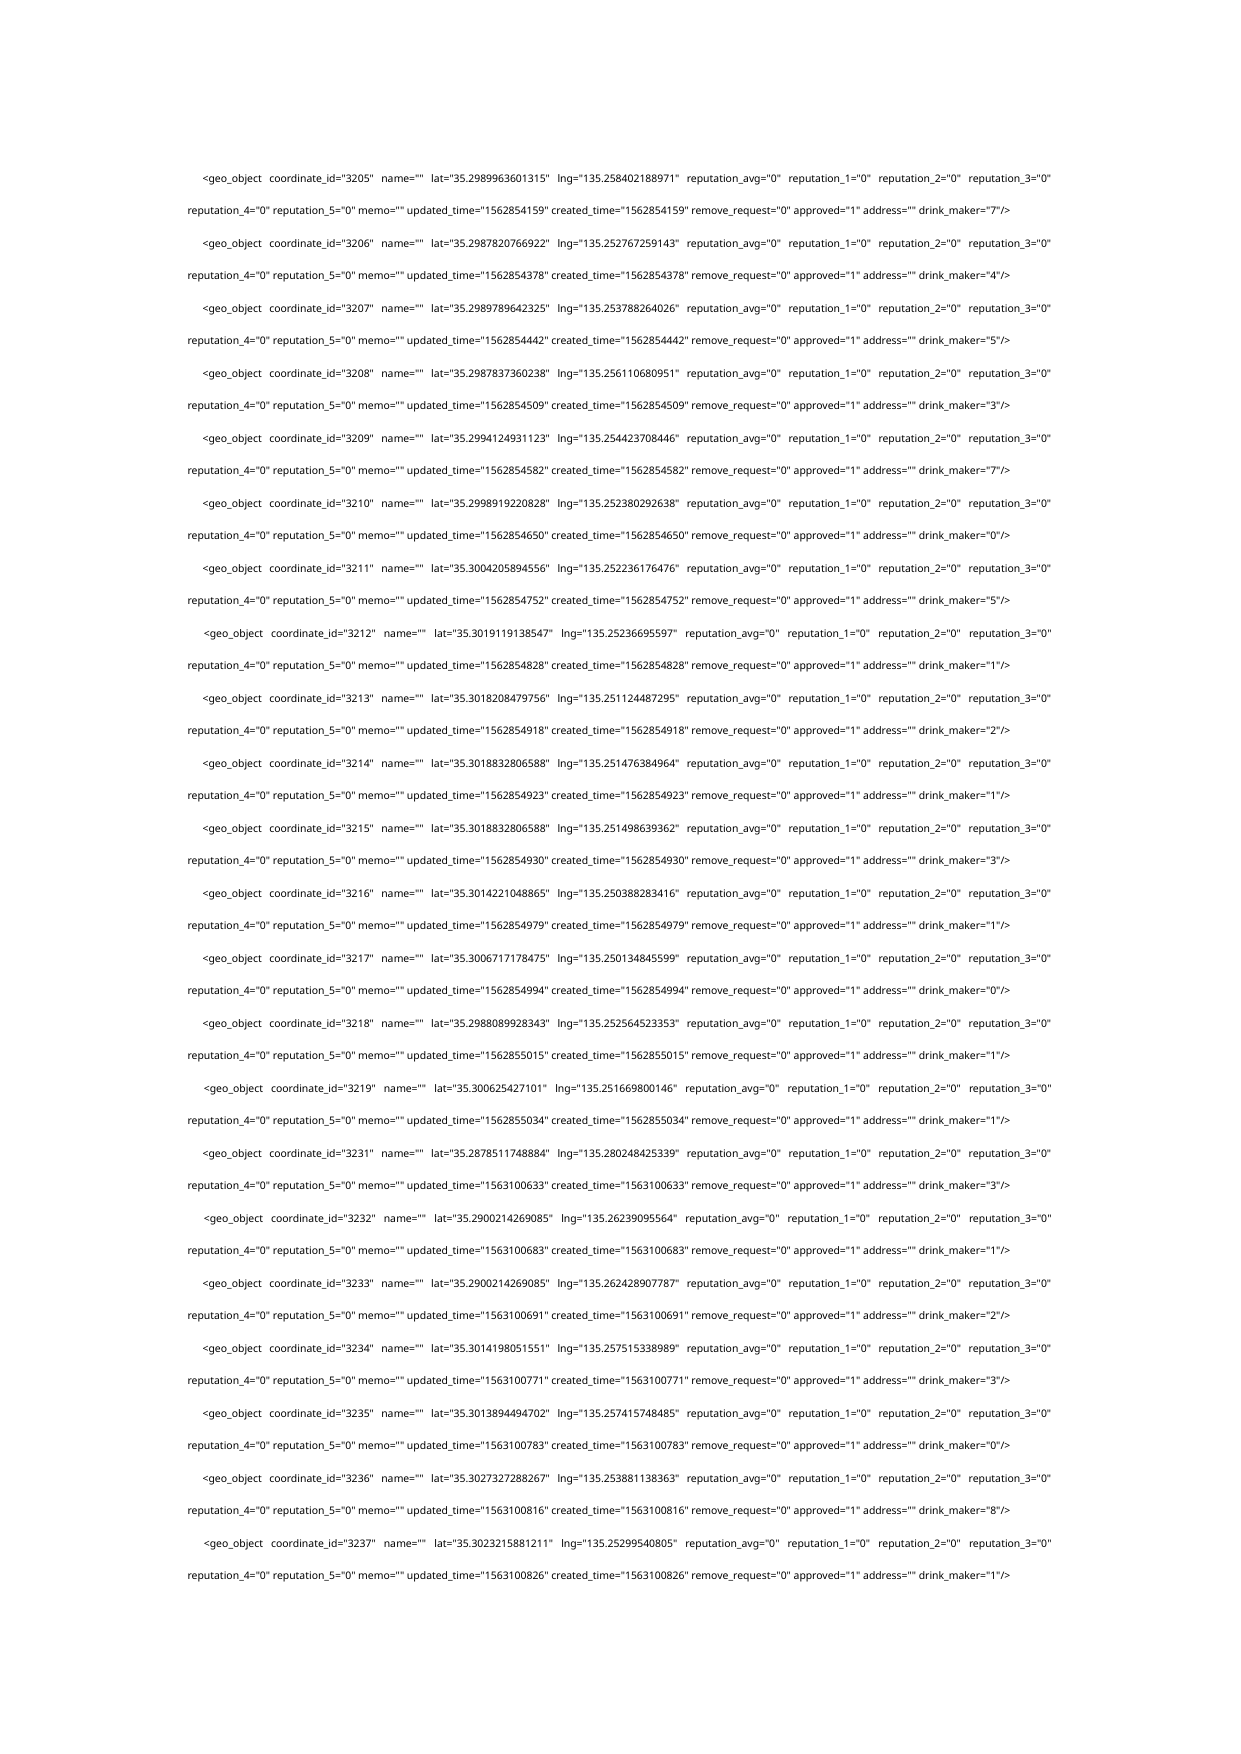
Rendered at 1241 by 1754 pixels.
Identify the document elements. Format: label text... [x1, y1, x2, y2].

text <geo_object coordinate_id="3217" name="" lat="35.3006717178475" lng="135.250134845599" reputation_avg="0" reputation_1="0" reputation_2="0" reputation_3="0" reputation_4="0" reputation_5="0" memo="" updated_time="1562854994" created_time="1562854994" remove_request="0" approved="1" address="" drink_maker="0"/> [187, 942, 1053, 1007]
text <geo_object coordinate_id="3234" name="" lat="35.3014198051551" lng="135.257515338989" reputation_avg="0" reputation_1="0" reputation_2="0" reputation_3="0" reputation_4="0" reputation_5="0" memo="" updated_time="1563100771" created_time="1563100771" remove_request="0" approved="1" address="" drink_maker="3"/> [187, 1332, 1053, 1397]
text <geo_object coordinate_id="3216" name="" lat="35.3014221048865" lng="135.250388283416" reputation_avg="0" reputation_1="0" reputation_2="0" reputation_3="0" reputation_4="0" reputation_5="0" memo="" updated_time="1562854979" created_time="1562854979" remove_request="0" approved="1" address="" drink_maker="1"/> [187, 877, 1053, 942]
text <geo_object coordinate_id="3206" name="" lat="35.2987820766922" lng="135.252767259143" reputation_avg="0" reputation_1="0" reputation_2="0" reputation_3="0" reputation_4="0" reputation_5="0" memo="" updated_time="1562854378" created_time="1562854378" remove_request="0" approved="1" address="" drink_maker="4"/> [187, 227, 1053, 292]
text <geo_object coordinate_id="3235" name="" lat="35.3013894494702" lng="135.257415748485" reputation_avg="0" reputation_1="0" reputation_2="0" reputation_3="0" reputation_4="0" reputation_5="0" memo="" updated_time="1563100783" created_time="1563100783" remove_request="0" approved="1" address="" drink_maker="0"/> [187, 1397, 1053, 1462]
text <geo_object coordinate_id="3207" name="" lat="35.2989789642325" lng="135.253788264026" reputation_avg="0" reputation_1="0" reputation_2="0" reputation_3="0" reputation_4="0" reputation_5="0" memo="" updated_time="1562854442" created_time="1562854442" remove_request="0" approved="1" address="" drink_maker="5"/> [187, 292, 1053, 357]
text <geo_object coordinate_id="3237" name="" lat="35.3023215881211" lng="135.25299540805" reputation_avg="0" reputation_1="0" reputation_2="0" reputation_3="0" reputation_4="0" reputation_5="0" memo="" updated_time="1563100826" created_time="1563100826" remove_request="0" approved="1" address="" drink_maker="1"/> [187, 1527, 1053, 1592]
text <geo_object coordinate_id="3232" name="" lat="35.2900214269085" lng="135.26239095564" reputation_avg="0" reputation_1="0" reputation_2="0" reputation_3="0" reputation_4="0" reputation_5="0" memo="" updated_time="1563100683" created_time="1563100683" remove_request="0" approved="1" address="" drink_maker="1"/> [187, 1202, 1053, 1267]
text <geo_object coordinate_id="3233" name="" lat="35.2900214269085" lng="135.262428907787" reputation_avg="0" reputation_1="0" reputation_2="0" reputation_3="0" reputation_4="0" reputation_5="0" memo="" updated_time="1563100691" created_time="1563100691" remove_request="0" approved="1" address="" drink_maker="2"/> [187, 1267, 1053, 1332]
text <geo_object coordinate_id="3231" name="" lat="35.2878511748884" lng="135.280248425339" reputation_avg="0" reputation_1="0" reputation_2="0" reputation_3="0" reputation_4="0" reputation_5="0" memo="" updated_time="1563100633" created_time="1563100633" remove_request="0" approved="1" address="" drink_maker="3"/> [187, 1137, 1053, 1202]
text <geo_object coordinate_id="3210" name="" lat="35.2998919220828" lng="135.252380292638" reputation_avg="0" reputation_1="0" reputation_2="0" reputation_3="0" reputation_4="0" reputation_5="0" memo="" updated_time="1562854650" created_time="1562854650" remove_request="0" approved="1" address="" drink_maker="0"/> [187, 487, 1053, 552]
text <geo_object coordinate_id="3212" name="" lat="35.3019119138547" lng="135.25236695597" reputation_avg="0" reputation_1="0" reputation_2="0" reputation_3="0" reputation_4="0" reputation_5="0" memo="" updated_time="1562854828" created_time="1562854828" remove_request="0" approved="1" address="" drink_maker="1"/> [187, 617, 1053, 682]
text <geo_object coordinate_id="3211" name="" lat="35.3004205894556" lng="135.252236176476" reputation_avg="0" reputation_1="0" reputation_2="0" reputation_3="0" reputation_4="0" reputation_5="0" memo="" updated_time="1562854752" created_time="1562854752" remove_request="0" approved="1" address="" drink_maker="5"/> [187, 552, 1053, 617]
text <geo_object coordinate_id="3215" name="" lat="35.3018832806588" lng="135.251498639362" reputation_avg="0" reputation_1="0" reputation_2="0" reputation_3="0" reputation_4="0" reputation_5="0" memo="" updated_time="1562854930" created_time="1562854930" remove_request="0" approved="1" address="" drink_maker="3"/> [187, 812, 1053, 877]
text <geo_object coordinate_id="3236" name="" lat="35.3027327288267" lng="135.253881138363" reputation_avg="0" reputation_1="0" reputation_2="0" reputation_3="0" reputation_4="0" reputation_5="0" memo="" updated_time="1563100816" created_time="1563100816" remove_request="0" approved="1" address="" drink_maker="8"/> [187, 1462, 1053, 1527]
text <geo_object coordinate_id="3218" name="" lat="35.2988089928343" lng="135.252564523353" reputation_avg="0" reputation_1="0" reputation_2="0" reputation_3="0" reputation_4="0" reputation_5="0" memo="" updated_time="1562855015" created_time="1562855015" remove_request="0" approved="1" address="" drink_maker="1"/> [187, 1007, 1053, 1072]
text <geo_object coordinate_id="3208" name="" lat="35.2987837360238" lng="135.256110680951" reputation_avg="0" reputation_1="0" reputation_2="0" reputation_3="0" reputation_4="0" reputation_5="0" memo="" updated_time="1562854509" created_time="1562854509" remove_request="0" approved="1" address="" drink_maker="3"/> [187, 357, 1053, 422]
text <geo_object coordinate_id="3213" name="" lat="35.3018208479756" lng="135.251124487295" reputation_avg="0" reputation_1="0" reputation_2="0" reputation_3="0" reputation_4="0" reputation_5="0" memo="" updated_time="1562854918" created_time="1562854918" remove_request="0" approved="1" address="" drink_maker="2"/> [187, 682, 1053, 747]
text <geo_object coordinate_id="3214" name="" lat="35.3018832806588" lng="135.251476384964" reputation_avg="0" reputation_1="0" reputation_2="0" reputation_3="0" reputation_4="0" reputation_5="0" memo="" updated_time="1562854923" created_time="1562854923" remove_request="0" approved="1" address="" drink_maker="1"/> [187, 747, 1053, 812]
text <geo_object coordinate_id="3209" name="" lat="35.2994124931123" lng="135.254423708446" reputation_avg="0" reputation_1="0" reputation_2="0" reputation_3="0" reputation_4="0" reputation_5="0" memo="" updated_time="1562854582" created_time="1562854582" remove_request="0" approved="1" address="" drink_maker="7"/> [187, 422, 1053, 487]
text <geo_object coordinate_id="3219" name="" lat="35.300625427101" lng="135.251669800146" reputation_avg="0" reputation_1="0" reputation_2="0" reputation_3="0" reputation_4="0" reputation_5="0" memo="" updated_time="1562855034" created_time="1562855034" remove_request="0" approved="1" address="" drink_maker="1"/> [187, 1072, 1053, 1137]
text <geo_object coordinate_id="3205" name="" lat="35.2989963601315" lng="135.258402188971" reputation_avg="0" reputation_1="0" reputation_2="0" reputation_3="0" reputation_4="0" reputation_5="0" memo="" updated_time="1562854159" created_time="1562854159" remove_request="0" approved="1" address="" drink_maker="7"/> [187, 162, 1053, 227]
